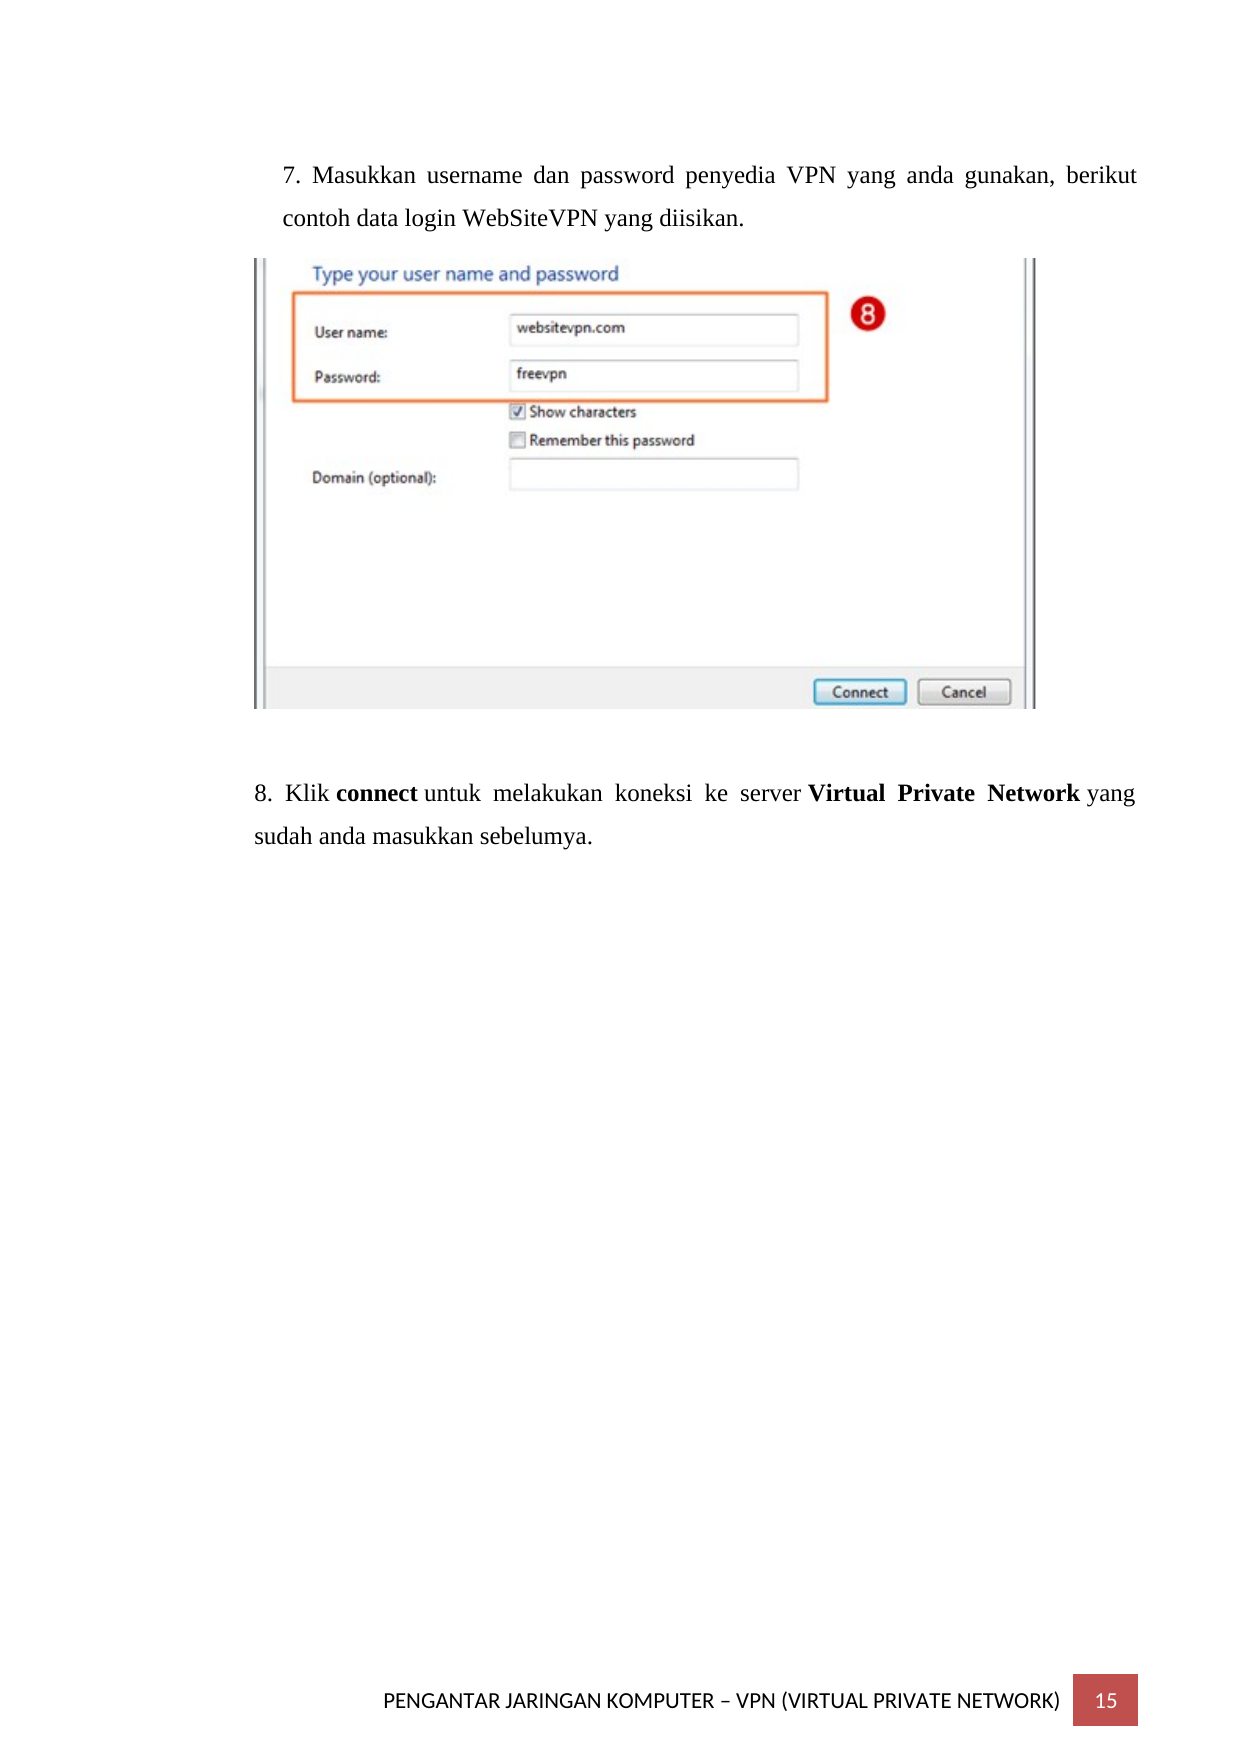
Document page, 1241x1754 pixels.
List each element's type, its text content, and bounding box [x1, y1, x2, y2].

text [179, 117, 1138, 189]
list 8. Klik connect untuk melakukan koneksi ke server Virtual Private Network yang sudah anda masukkan sebelumya. [254, 692, 1135, 807]
picture [254, 215, 1036, 666]
